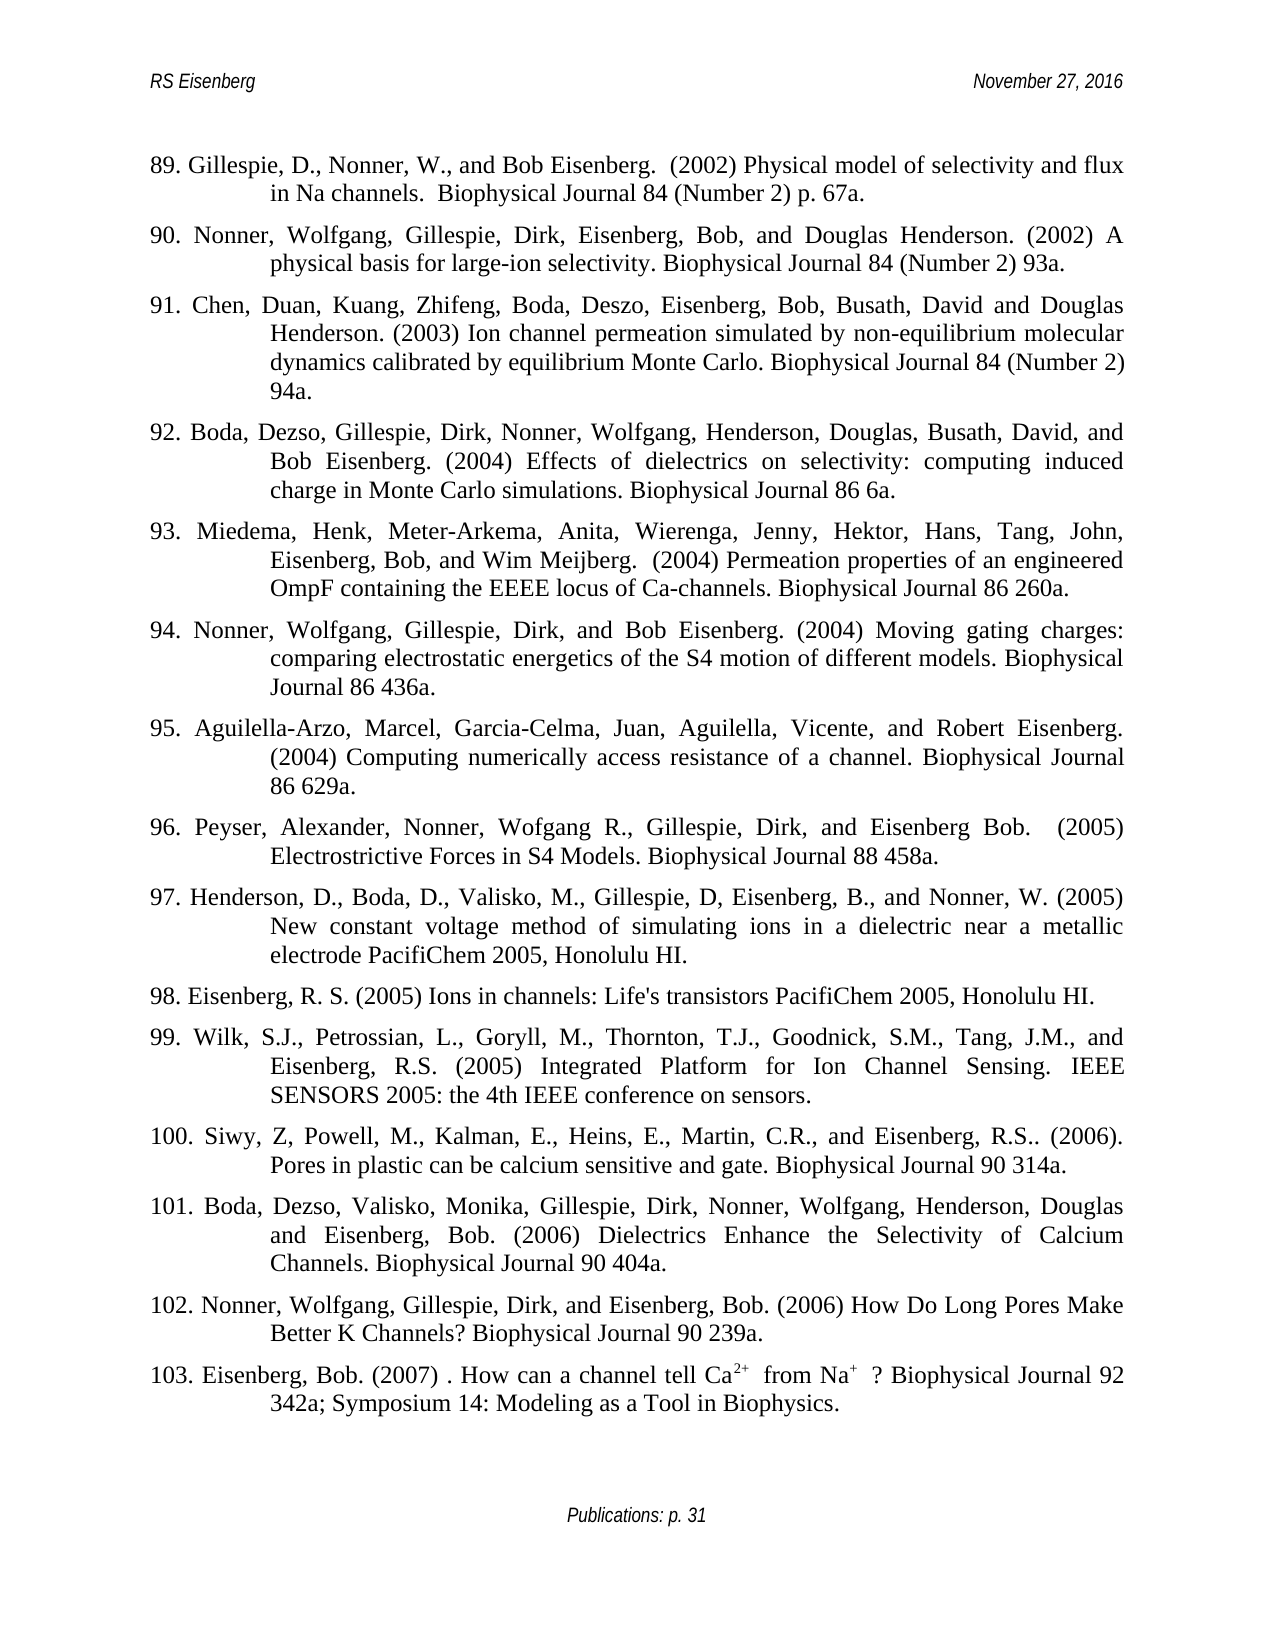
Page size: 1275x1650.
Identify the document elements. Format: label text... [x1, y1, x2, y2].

text 91. Chen, Duan, Kuang, Zhifeng, Boda, Deszo, Eisenberg, Bob, Busath, David and Douglas Henderson. (2003) Ion channel permeation simulated by non-equilibrium molecular dynamics calibrated by equilibrium Monte Carlo. Biophysical Journal 84 (Number 2) 94a. [150, 290, 1125, 405]
text 99. Wilk, S.J., Petrossian, L., Goryll, M., Thornton, T.J., Goodnick, S.M., Tang, J.M., and Eisenberg, R.S. (2005) Integrated Platform for Ion Channel Sensing. IEEE SENSORS 2005: the 4th IEEE conference on sensors. [150, 1022, 1125, 1108]
text 94. Nonner, Wolfgang, Gillespie, Dirk, and Bob Eisenberg. (2004) Moving gating charges: comparing electrostatic energetics of the S4 motion of different models. Biophysical Journal 86 436a. [150, 615, 1125, 701]
text 102. Nonner, Wolfgang, Gillespie, Dirk, and Eisenberg, Bob. (2006) How Do Long Pores Make Better K Channels? Biophysical Journal 90 239a. [150, 1290, 1125, 1347]
text 90. Nonner, Wolfgang, Gillespie, Dirk, Eisenberg, Bob, and Douglas Henderson. (2002) A physical basis for large-ion selectivity. Biophysical Journal 84 (Number 2) 93a. [150, 220, 1125, 277]
text 92. Boda, Dezso, Gillespie, Dirk, Nonner, Wolfgang, Henderson, Douglas, Busath, David, and Bob Eisenberg. (2004) Effects of dielectrics on selectivity: computing induced charge in Monte Carlo simulations. Biophysical Journal 86 6a. [150, 417, 1125, 503]
text 93. Miedema, Henk, Meter-Arkema, Anita, Wierenga, Jenny, Hektor, Hans, Tang, John, Eisenberg, Bob, and Wim Meijberg. (2004) Permeation properties of an engineered OmpF containing the EEEE locus of Ca-channels. Biophysical Journal 86 260a. [150, 516, 1125, 602]
text 101. Boda, Dezso, Valisko, Monika, Gillespie, Dirk, Nonner, Wolfgang, Henderson, Douglas and Eisenberg, Bob. (2006) Dielectrics Enhance the Selectivity of Calcium Channels. Biophysical Journal 90 404a. [150, 1191, 1125, 1277]
text 103. Eisenberg, Bob. (2007) . How can a channel tell Ca2+ from Na+ ? Biophysical Journal 92 342a; Symposium 14: Modeling as a Tool in Biophysics. [150, 1360, 1125, 1417]
text 100. Siwy, Z, Powell, M., Kalman, E., Heins, E., Martin, C.R., and Eisenberg, R.S.. (2006). Pores in plastic can be calcium sensitive and gate. Biophysical Journal 90 314a. [150, 1121, 1125, 1178]
text 96. Peyser, Alexander, Nonner, Wofgang R., Gillespie, Dirk, and Eisenberg Bob. (2005) Electrostrictive Forces in S4 Models. Biophysical Journal 88 458a. [150, 812, 1125, 870]
text 98. Eisenberg, R. S. (2005) Ions in channels: Life's transistors PacifiChem 2005, Honolulu HI. [150, 981, 1125, 1010]
text 89. Gillespie, D., Nonner, W., and Bob Eisenberg. (2002) Physical model of selectivity and flux in Na channels. Biophysical Journal 84 (Number 2) p. 67a. [150, 150, 1125, 207]
text 95. Aguilella-Arzo, Marcel, Garcia-Celma, Juan, Aguilella, Vicente, and Robert Eisenberg. (2004) Computing numerically access resistance of a channel. Biophysical Journal 86 629a. [150, 713, 1125, 800]
text 97. Henderson, D., Boda, D., Valisko, M., Gillespie, D, Eisenberg, B., and Nonner, W. (2005) New constant voltage method of simulating ions in a dielectric near a metallic electrode PacifiChem 2005, Honolulu HI. [150, 882, 1125, 968]
